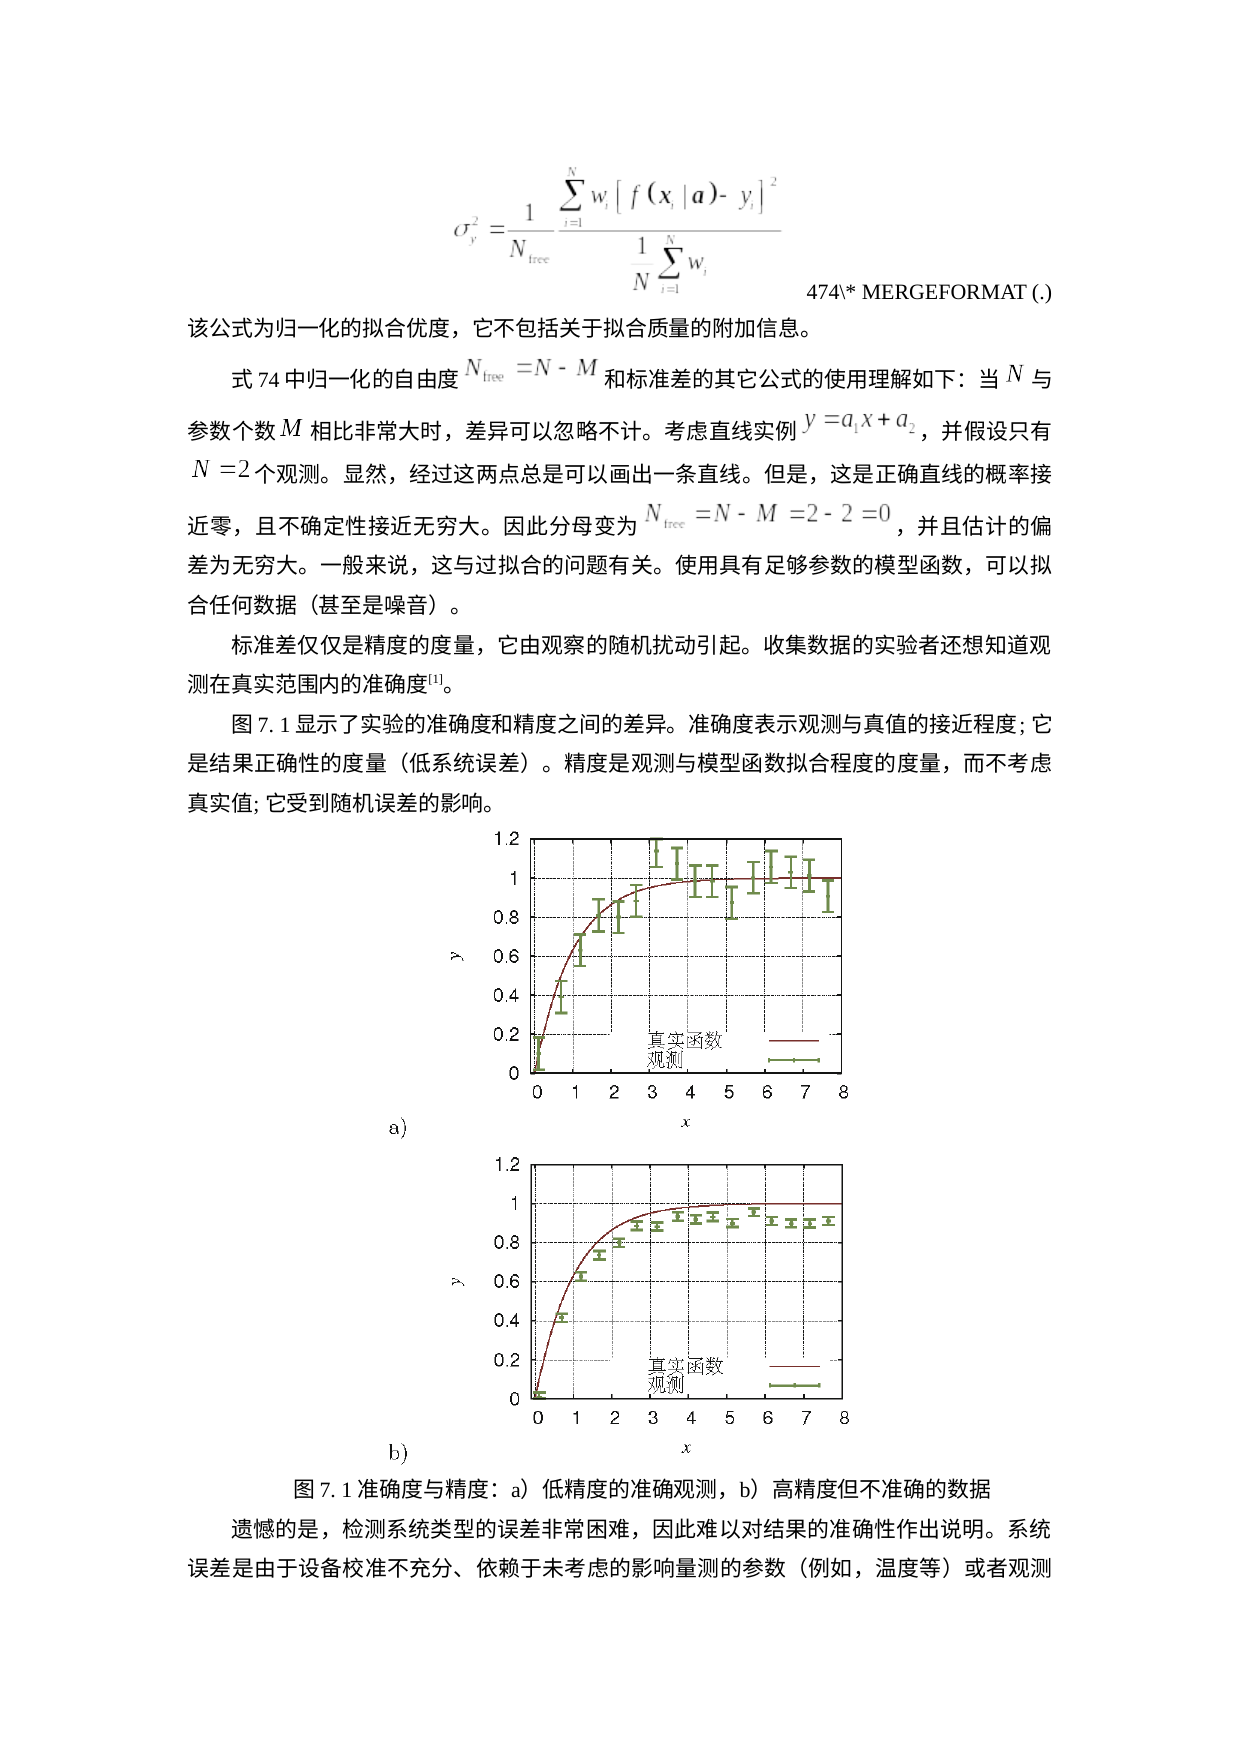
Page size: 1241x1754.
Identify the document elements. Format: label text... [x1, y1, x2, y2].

text 式中归一化的自由度和标准差的其它公式的使用理解如下：当与参数个数相比非常大时，差异可以忽略不计。考虑直线实例，并假设只有个观测。显然，经过这两点总是可以画出一条直线。但是，这是正确直线的概率接近零，且不确定性接近无穷大。因此分母变为，并且估计的偏差为无穷大。一般来说，这与过拟合的问题有关。使用具有足够参数的模型函数，可以拟合任何数据（甚至是噪音）。 [187, 350, 1053, 620]
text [187, 1512, 1053, 1583]
text 该公式为归一化的拟合优度，它不包括关于拟合质量的附加信息。 [187, 311, 1053, 342]
picture [383, 825, 857, 1466]
text 图7. 1显示了实验的准确度和精度之间的差异。准确度表示观测与真值的接近程度; 它是结果正确性的度量（低系统误差）。精度是观测与模型函数拟合程度的度量，而不考虑真实值; 它受到随机误差的影响。 [187, 707, 1053, 818]
text 图7. 1 准确度与精度：a）低精度的准确观测，b）高精度但不准确的数据 [187, 1472, 1053, 1504]
text 标准差仅仅是精度的度量，它由观察的随机扰动引起。收集数据的实验者还想知道观测在真实范围内的准确度[1]。 [187, 628, 1053, 699]
